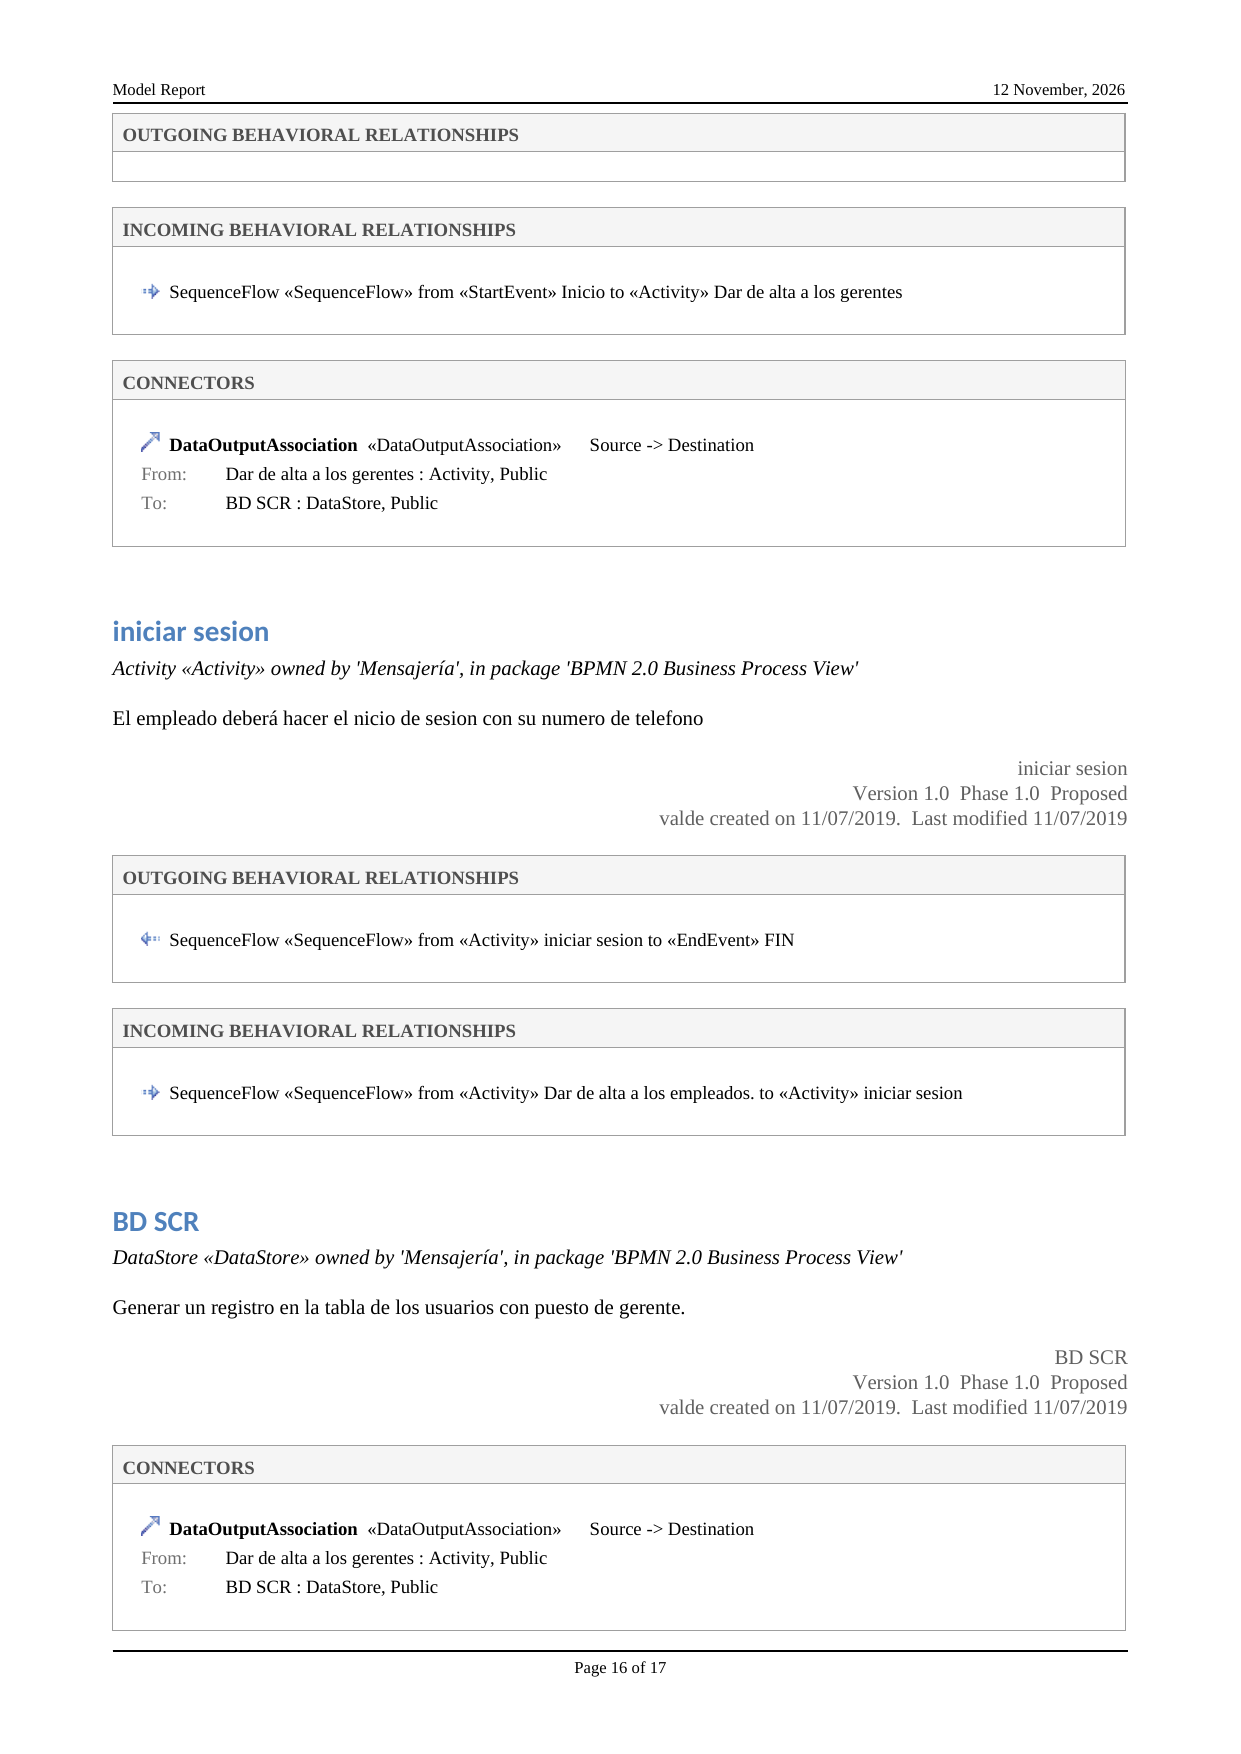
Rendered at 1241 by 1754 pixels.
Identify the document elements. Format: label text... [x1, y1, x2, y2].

text valde created on 11/07/2019. Last modified 11/07/2019 [112, 805, 1128, 830]
text Generar un registro en la tabla de los usuarios con puesto de gerente. [112, 1295, 1128, 1320]
table_cell SequenceFlow «SequenceFlow» from «Activity» iniciar sesion to «EndEvent» FIN [113, 895, 1124, 982]
table_cell DataOutputAssociation «DataOutputAssociation» Source -> Destination From: Dar de alta a los gerentes : Activity, Public To: BD SCR : DataStore, Public [113, 400, 1125, 546]
table_header CONNECTORS [113, 1446, 1125, 1483]
text DataStore «DataStore» owned by 'Mensajería', in package 'BPMN 2.0 Business Process View' [112, 1245, 1128, 1270]
subtitle iniciar sesion [112, 622, 1128, 647]
table_header INCOMING BEHAVIORAL RELATIONSHIPS [113, 1009, 1124, 1047]
picture [141, 927, 160, 946]
text BD SCR [112, 1345, 1128, 1370]
table_header OUTGOING BEHAVIORAL RELATIONSHIPS [113, 856, 1124, 894]
text valde created on 11/07/2019. Last modified 11/07/2019 [112, 1395, 1128, 1420]
text Version 1.0 Phase 1.0 Proposed [112, 1370, 1128, 1395]
picture [141, 1516, 160, 1536]
text El empleado deberá hacer el nicio de sesion con su numero de telefono [112, 705, 1128, 730]
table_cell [113, 152, 1124, 181]
table_header CONNECTORS [113, 361, 1125, 399]
text iniciar sesion [112, 755, 1128, 780]
subtitle BD SCR [112, 1211, 1128, 1236]
table_cell SequenceFlow «SequenceFlow» from «Activity» Dar de alta a los empleados. to «Activity» iniciar sesion [113, 1048, 1124, 1135]
table_header INCOMING BEHAVIORAL RELATIONSHIPS [113, 208, 1124, 246]
table_header OUTGOING BEHAVIORAL RELATIONSHIPS [113, 114, 1124, 151]
picture [141, 279, 160, 299]
table_cell SequenceFlow «SequenceFlow» from «StartEvent» Inicio to «Activity» Dar de alta a los gerentes [113, 247, 1124, 334]
table_cell DataOutputAssociation «DataOutputAssociation» Source -> Destination From: Dar de alta a los gerentes : Activity, Public To: BD SCR : DataStore, Public [113, 1484, 1125, 1630]
picture [141, 432, 160, 452]
text Version 1.0 Phase 1.0 Proposed [112, 780, 1128, 805]
picture [141, 1080, 160, 1100]
text Activity «Activity» owned by 'Mensajería', in package 'BPMN 2.0 Business Process View' [112, 655, 1128, 680]
